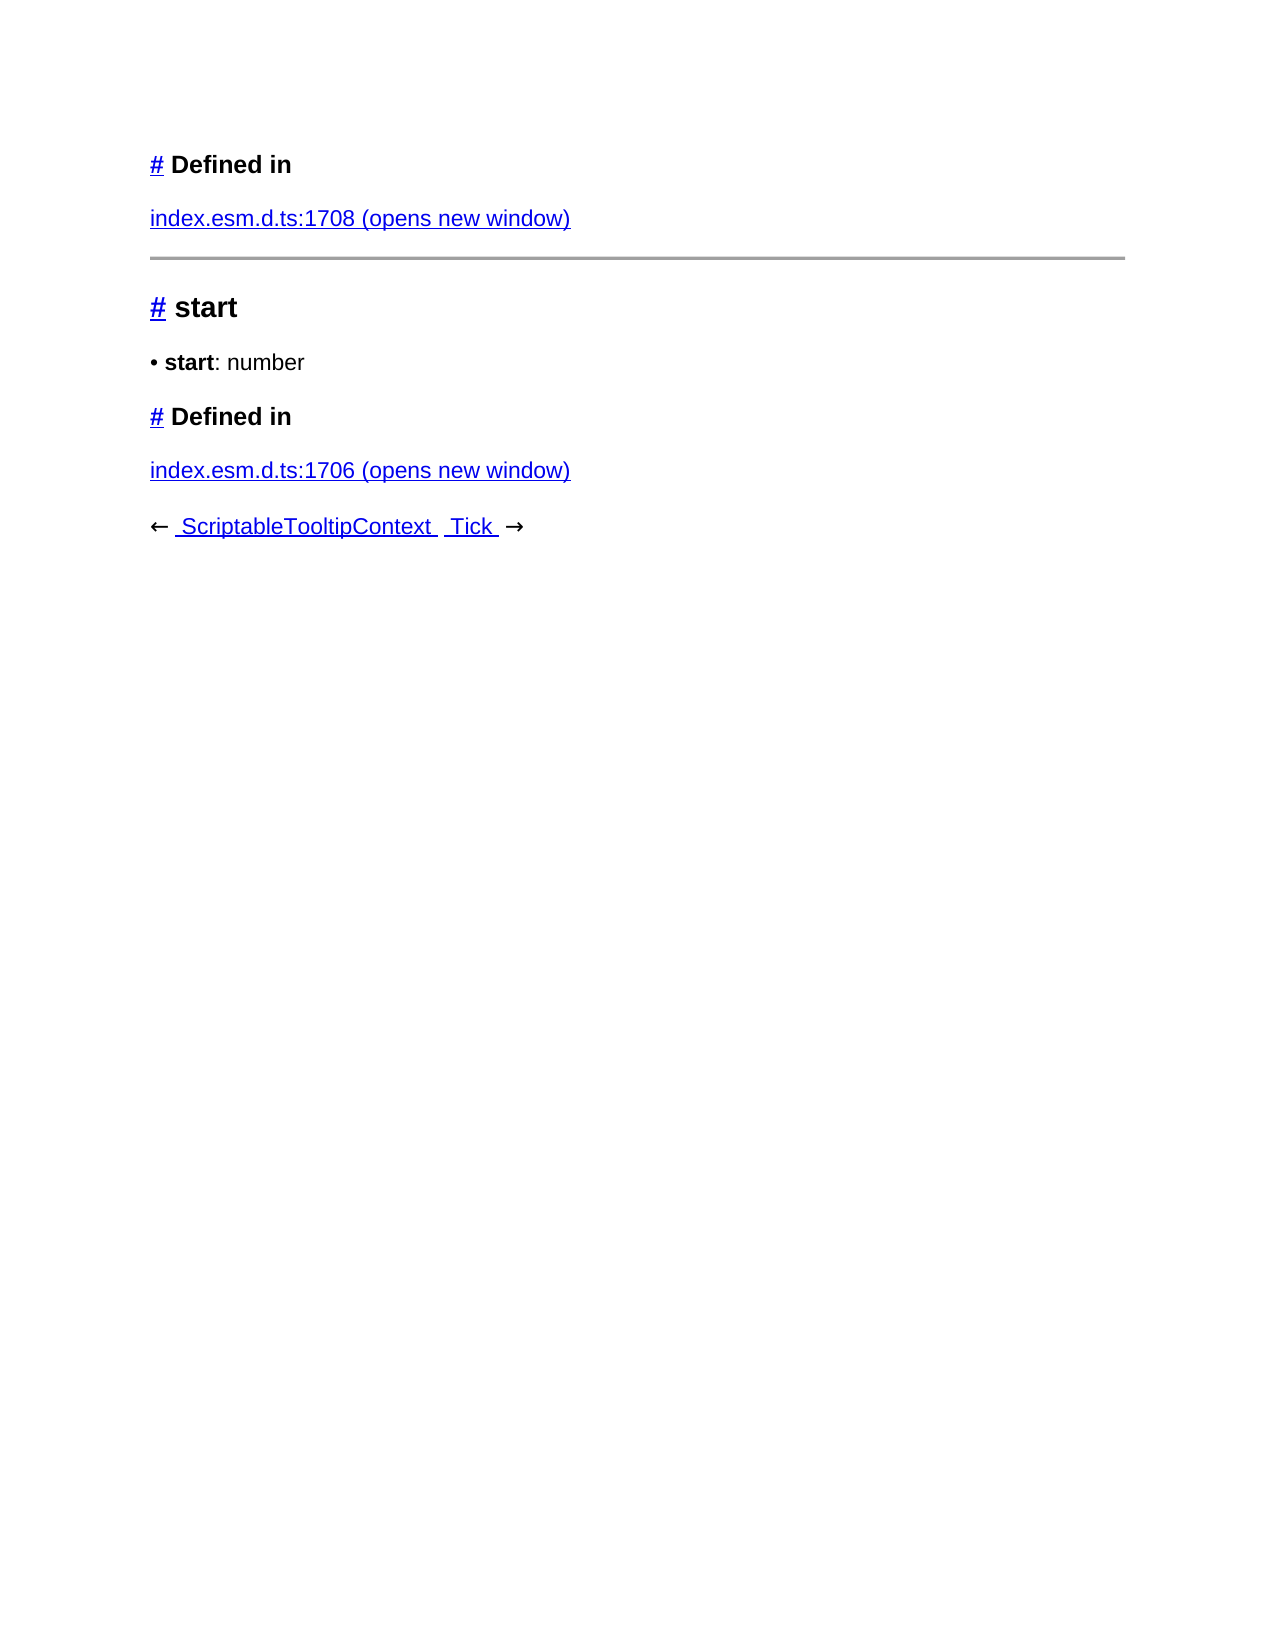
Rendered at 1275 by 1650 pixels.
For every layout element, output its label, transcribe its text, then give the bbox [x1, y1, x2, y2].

text index.esm.d.ts:1706 (opens new window) [150, 457, 1125, 483]
text • start: number [150, 349, 1125, 375]
text ← ScriptableTooltipContext Tick → [150, 510, 1125, 541]
subtitle # Defined in [150, 150, 1125, 179]
subtitle # Defined in [150, 402, 1125, 430]
text index.esm.d.ts:1708 (opens new window) [150, 205, 1125, 232]
subtitle # start [150, 260, 1125, 324]
